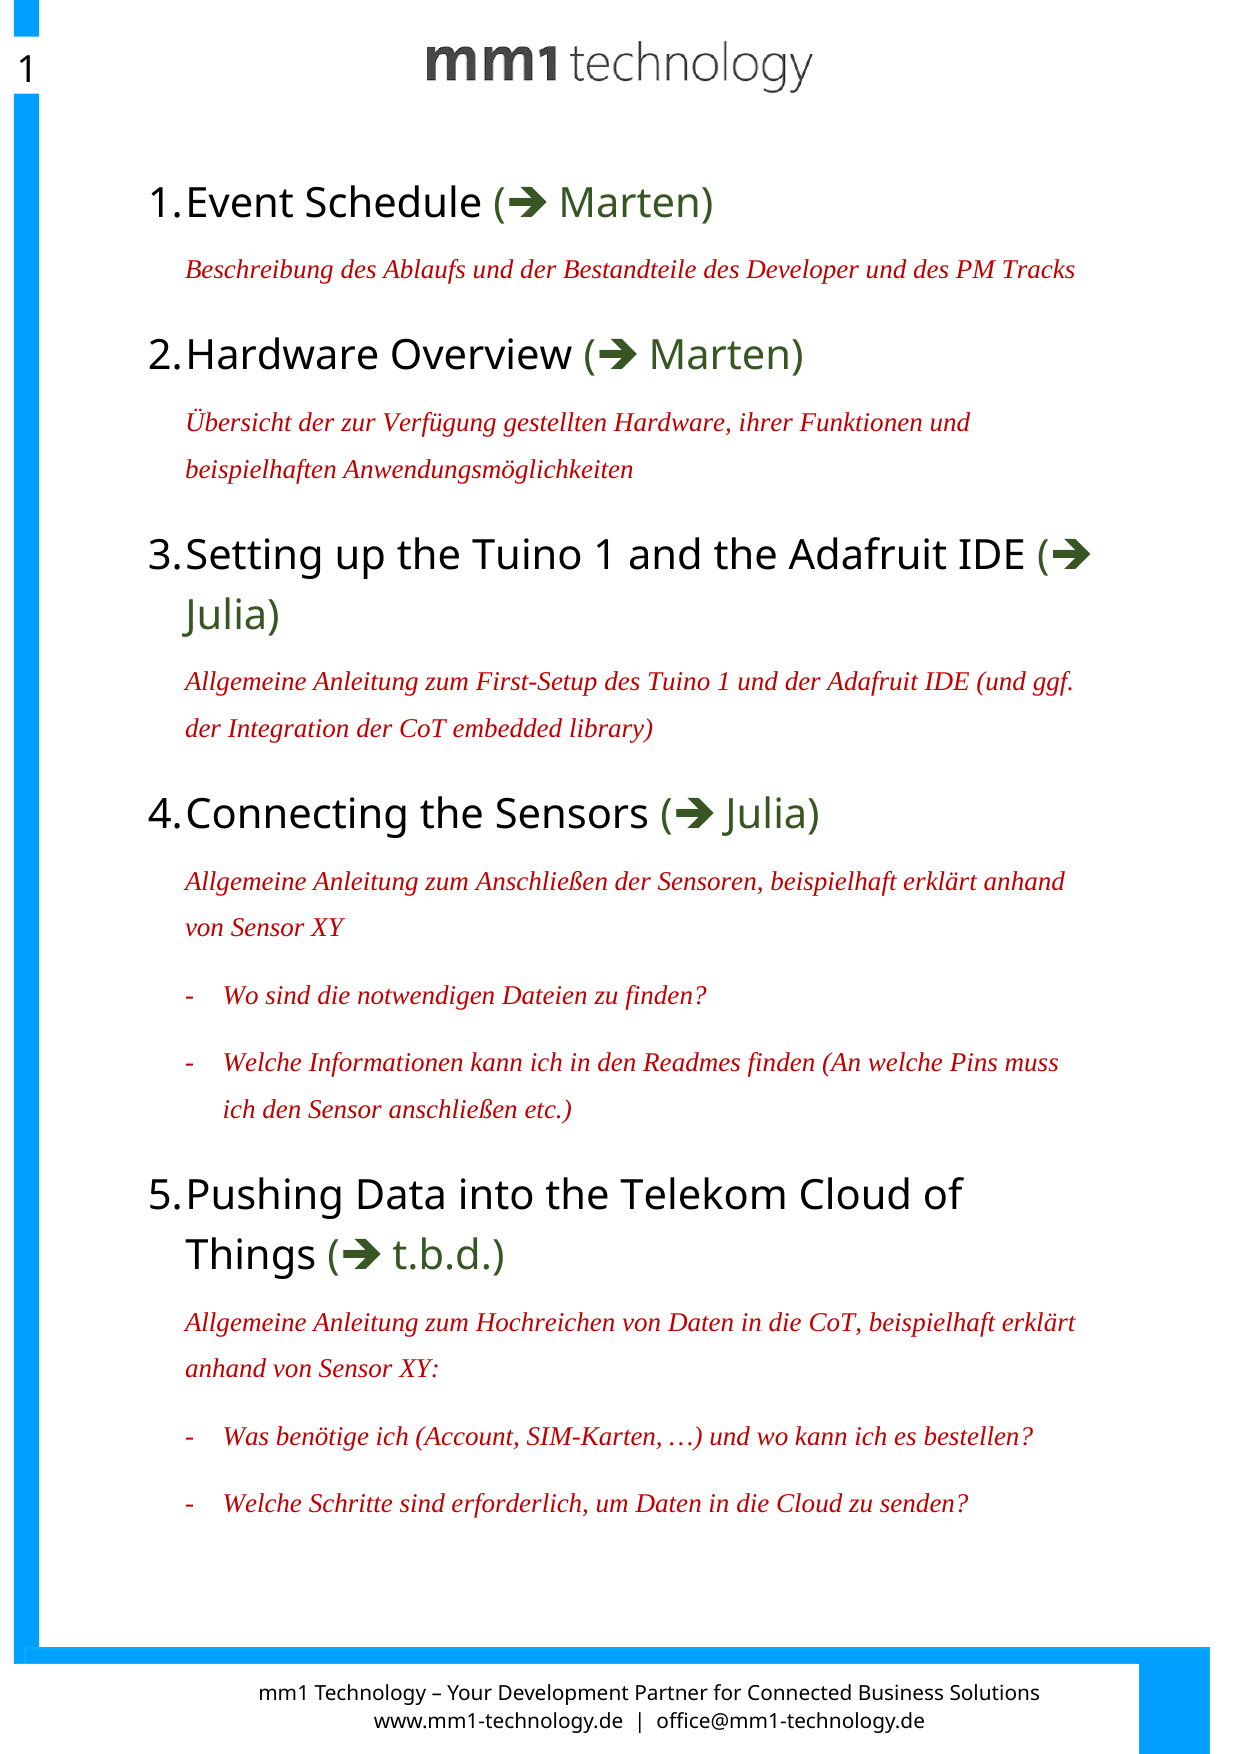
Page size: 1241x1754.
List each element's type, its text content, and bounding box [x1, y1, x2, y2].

list Pushing Data into the Telekom Cloud of Things ( t.b.d.) [148, 1165, 1093, 1282]
text Allgemeine Anleitung zum Anschließen der Sensoren, beispielhaft erklärt anhand von Sensor XY [185, 865, 1093, 943]
text Allgemeine Anleitung zum Hochreichen von Daten in die CoT, beispielhaft erklärt anhand von Sensor XY: [185, 1306, 1093, 1384]
text Event Schedule ( Marten) [148, 173, 1093, 229]
text Hardware Overview ( Marten) [148, 325, 1093, 382]
list Welche Schritte sind erforderlich, um Daten in die Cloud zu senden? [185, 1487, 1093, 1519]
text Allgemeine Anleitung zum First-Setup des Tuino 1 und der Adafruit IDE (und ggf. der Integration der CoT embedded library) [185, 666, 1093, 743]
list Was benötige ich (Account, SIM-Karten, …) und wo kann ich es bestellen? [185, 1420, 1093, 1451]
picture [427, 35, 813, 94]
list Connecting the Sensors ( Julia) [148, 784, 1093, 841]
list Welche Informationen kann ich in den Readmes finden (An welche Pins muss ich den Sensor anschließen etc.) [185, 1046, 1093, 1124]
list Wo sind die notwendigen Dateien zu finden? [185, 979, 1093, 1010]
text Übersicht der zur Verfügung gestellten Hardware, ihrer Funktionen und beispielhaften Anwendungsmöglichkeiten [185, 406, 1093, 484]
text Beschreibung des Ablaufs und der Bestandteile des Developer und des PM Tracks [185, 253, 1093, 285]
list Setting up the Tuino 1 and the Adafruit IDE ( Julia) [148, 524, 1093, 641]
